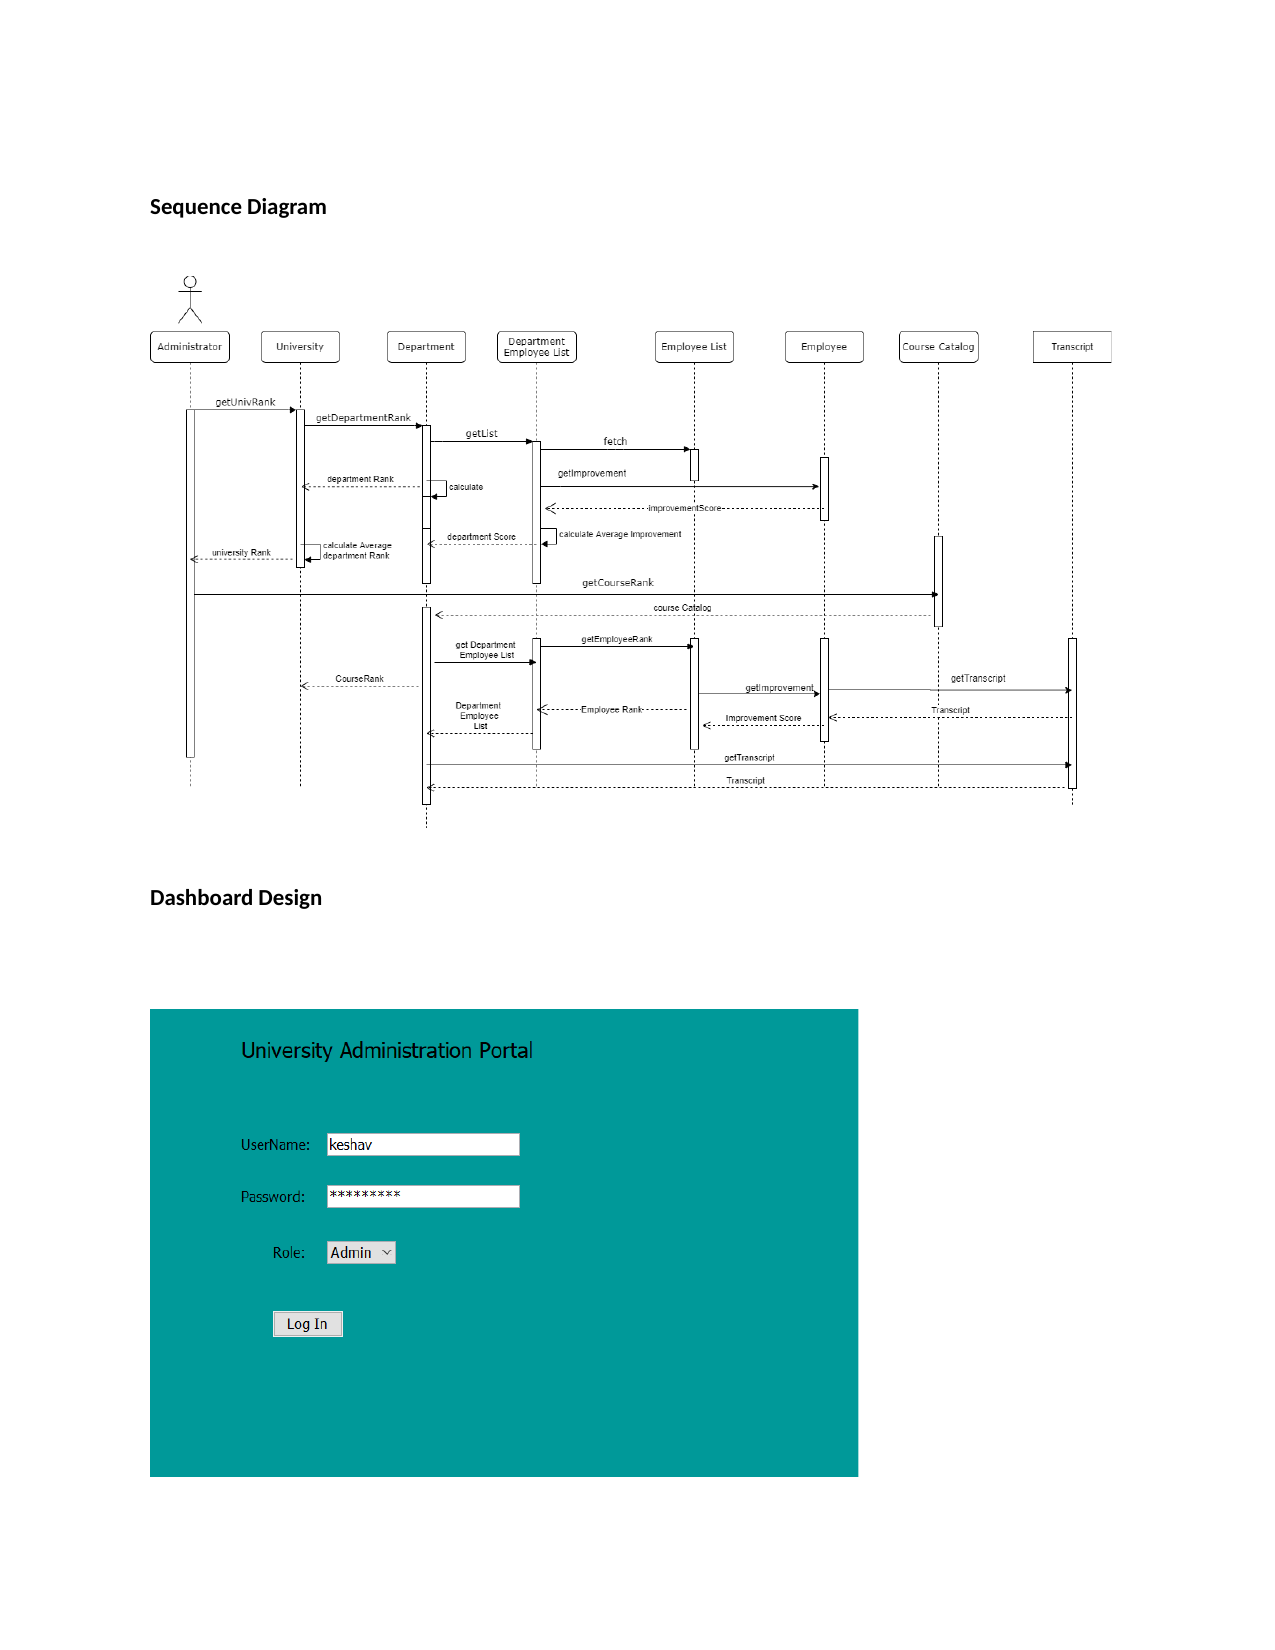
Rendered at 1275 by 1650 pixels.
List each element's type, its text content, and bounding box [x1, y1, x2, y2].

text Sequence Diagram [150, 192, 1125, 220]
picture [150, 276, 1112, 828]
text Dashboard Design [150, 883, 1125, 911]
picture [150, 1009, 859, 1477]
